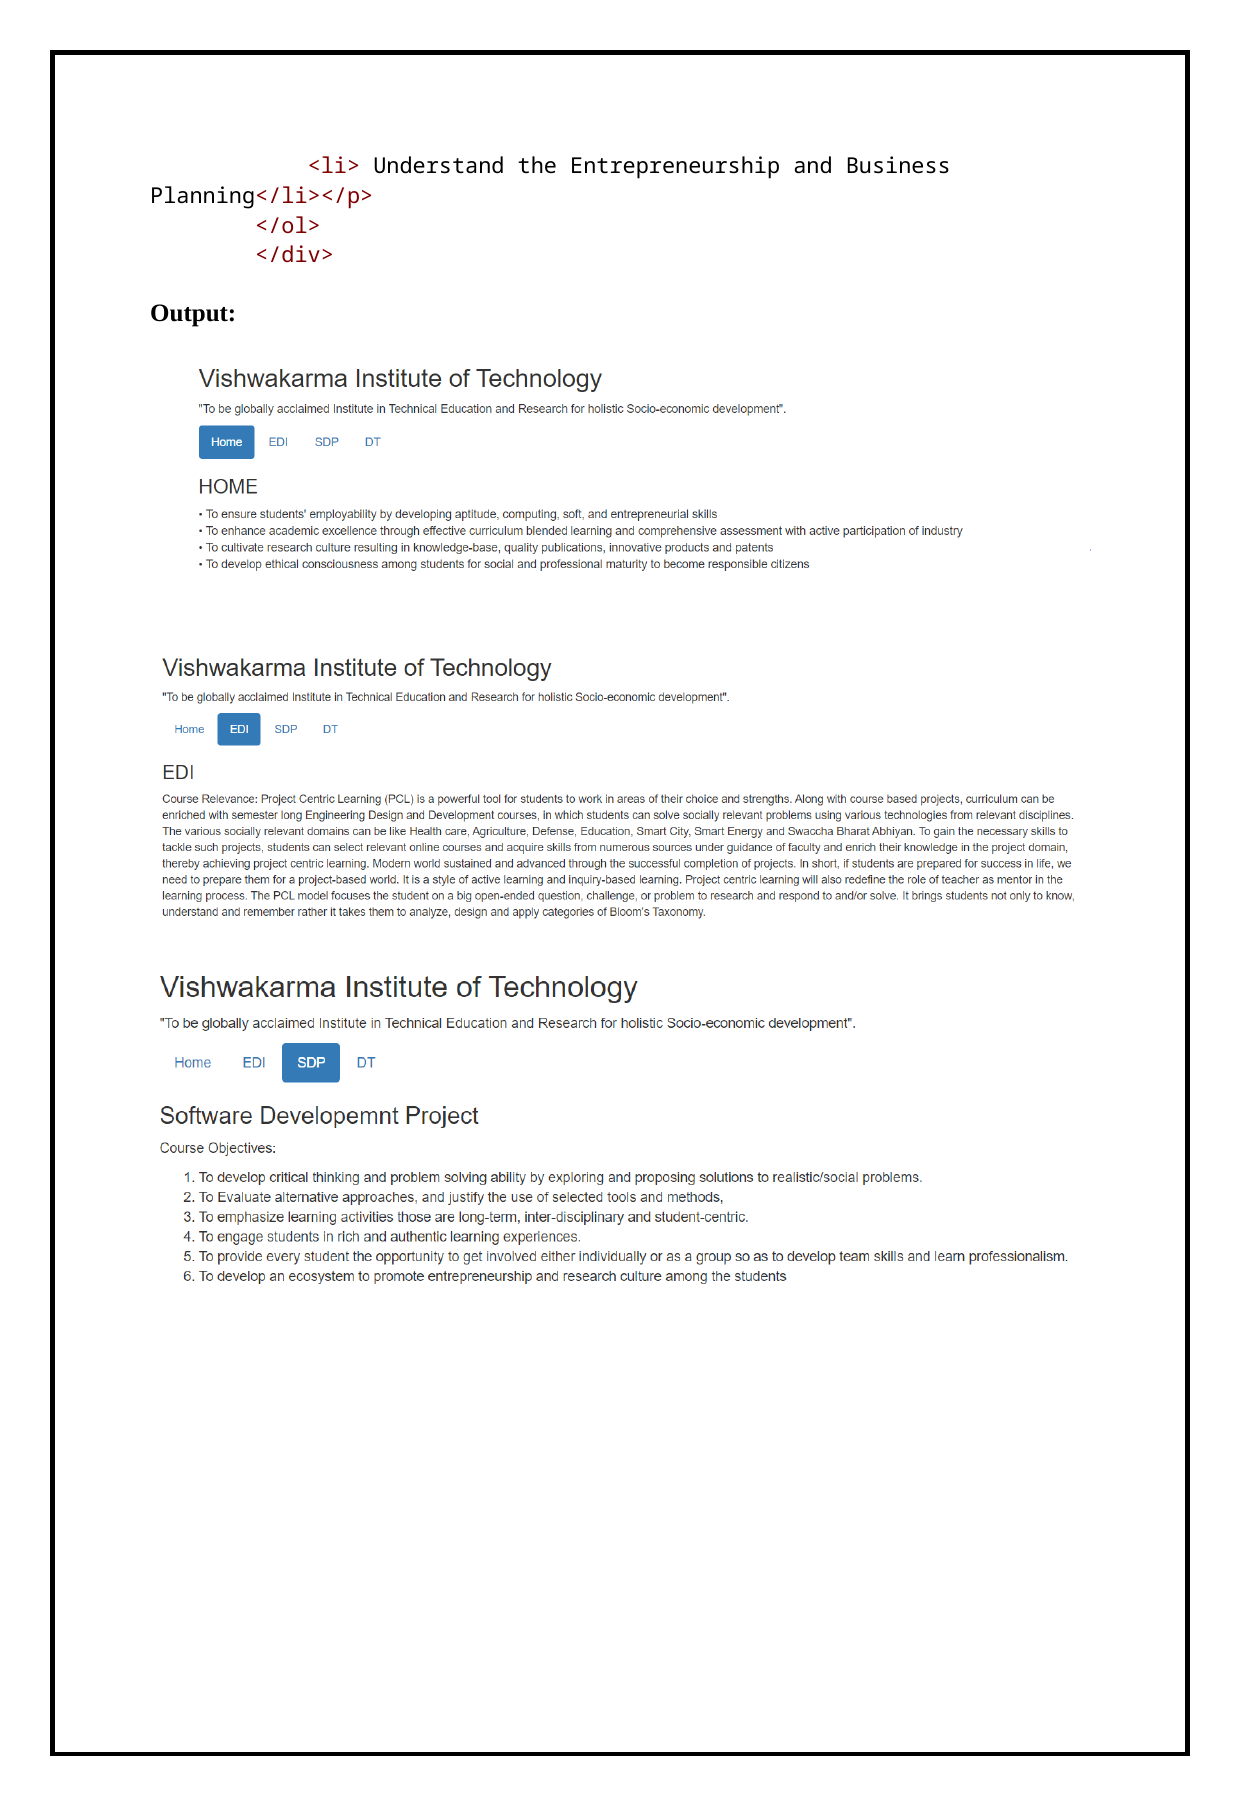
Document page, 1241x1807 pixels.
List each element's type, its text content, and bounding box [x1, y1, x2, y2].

picture [150, 966, 1091, 1302]
text </div> [150, 239, 1090, 269]
text </ol> [150, 209, 1090, 239]
text <li> Understand the Entrepreneurship and Business Planning</li></p> [150, 150, 1090, 209]
picture [150, 355, 1091, 624]
text Output: [150, 298, 1090, 327]
picture [150, 651, 1091, 938]
